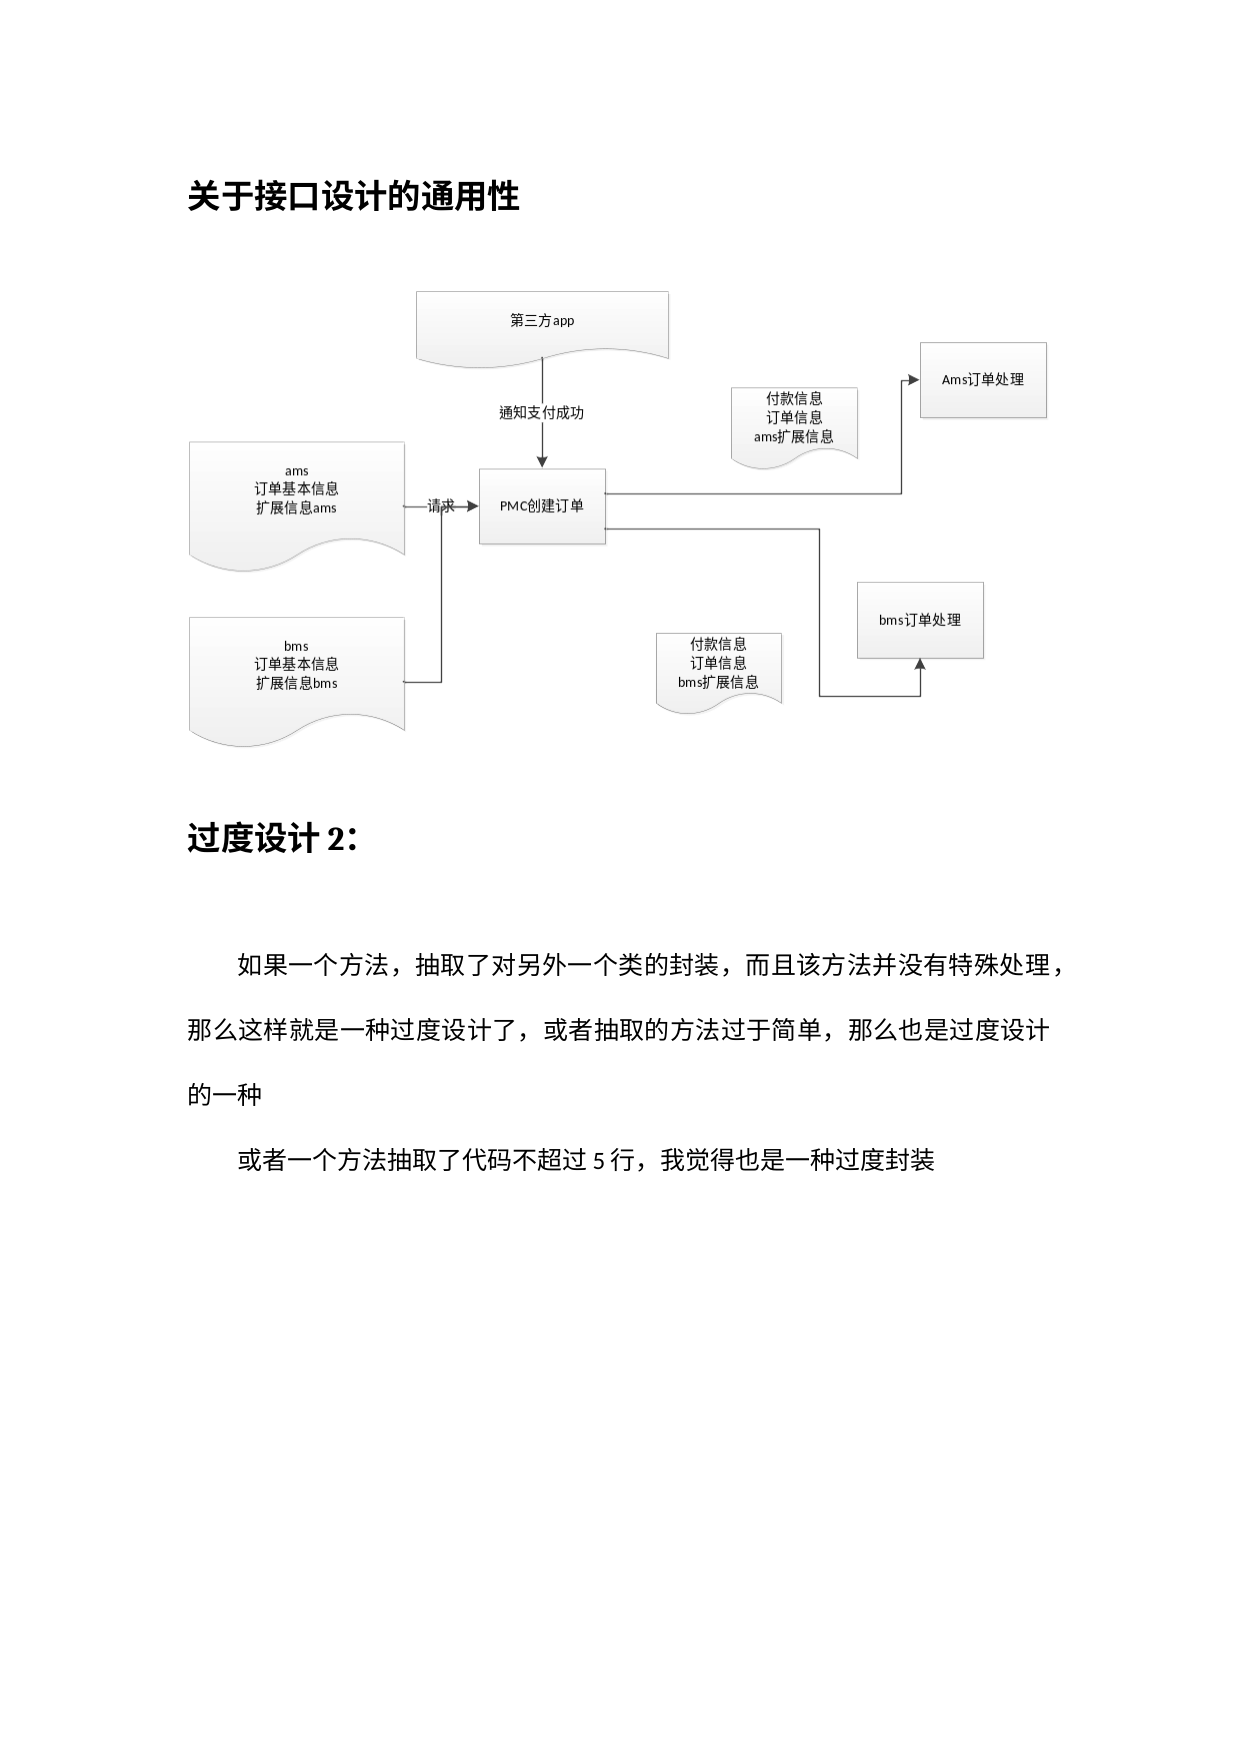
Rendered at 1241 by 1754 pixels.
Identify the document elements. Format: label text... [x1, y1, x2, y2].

text 或者一个方法抽取了代码不超过5行，我觉得也是一种过度封装 [187, 1126, 1053, 1191]
subtitle 过度设计2： [187, 804, 1053, 869]
text 如果一个方法，抽取了对另外一个类的封装，而且该方法并没有特殊处理，那么这样就是一种过度设计了，或者抽取的方法过于简单，那么也是过度设计的一种 [187, 931, 1053, 1126]
subtitle 关于接口设计的通用性 [187, 162, 1053, 227]
